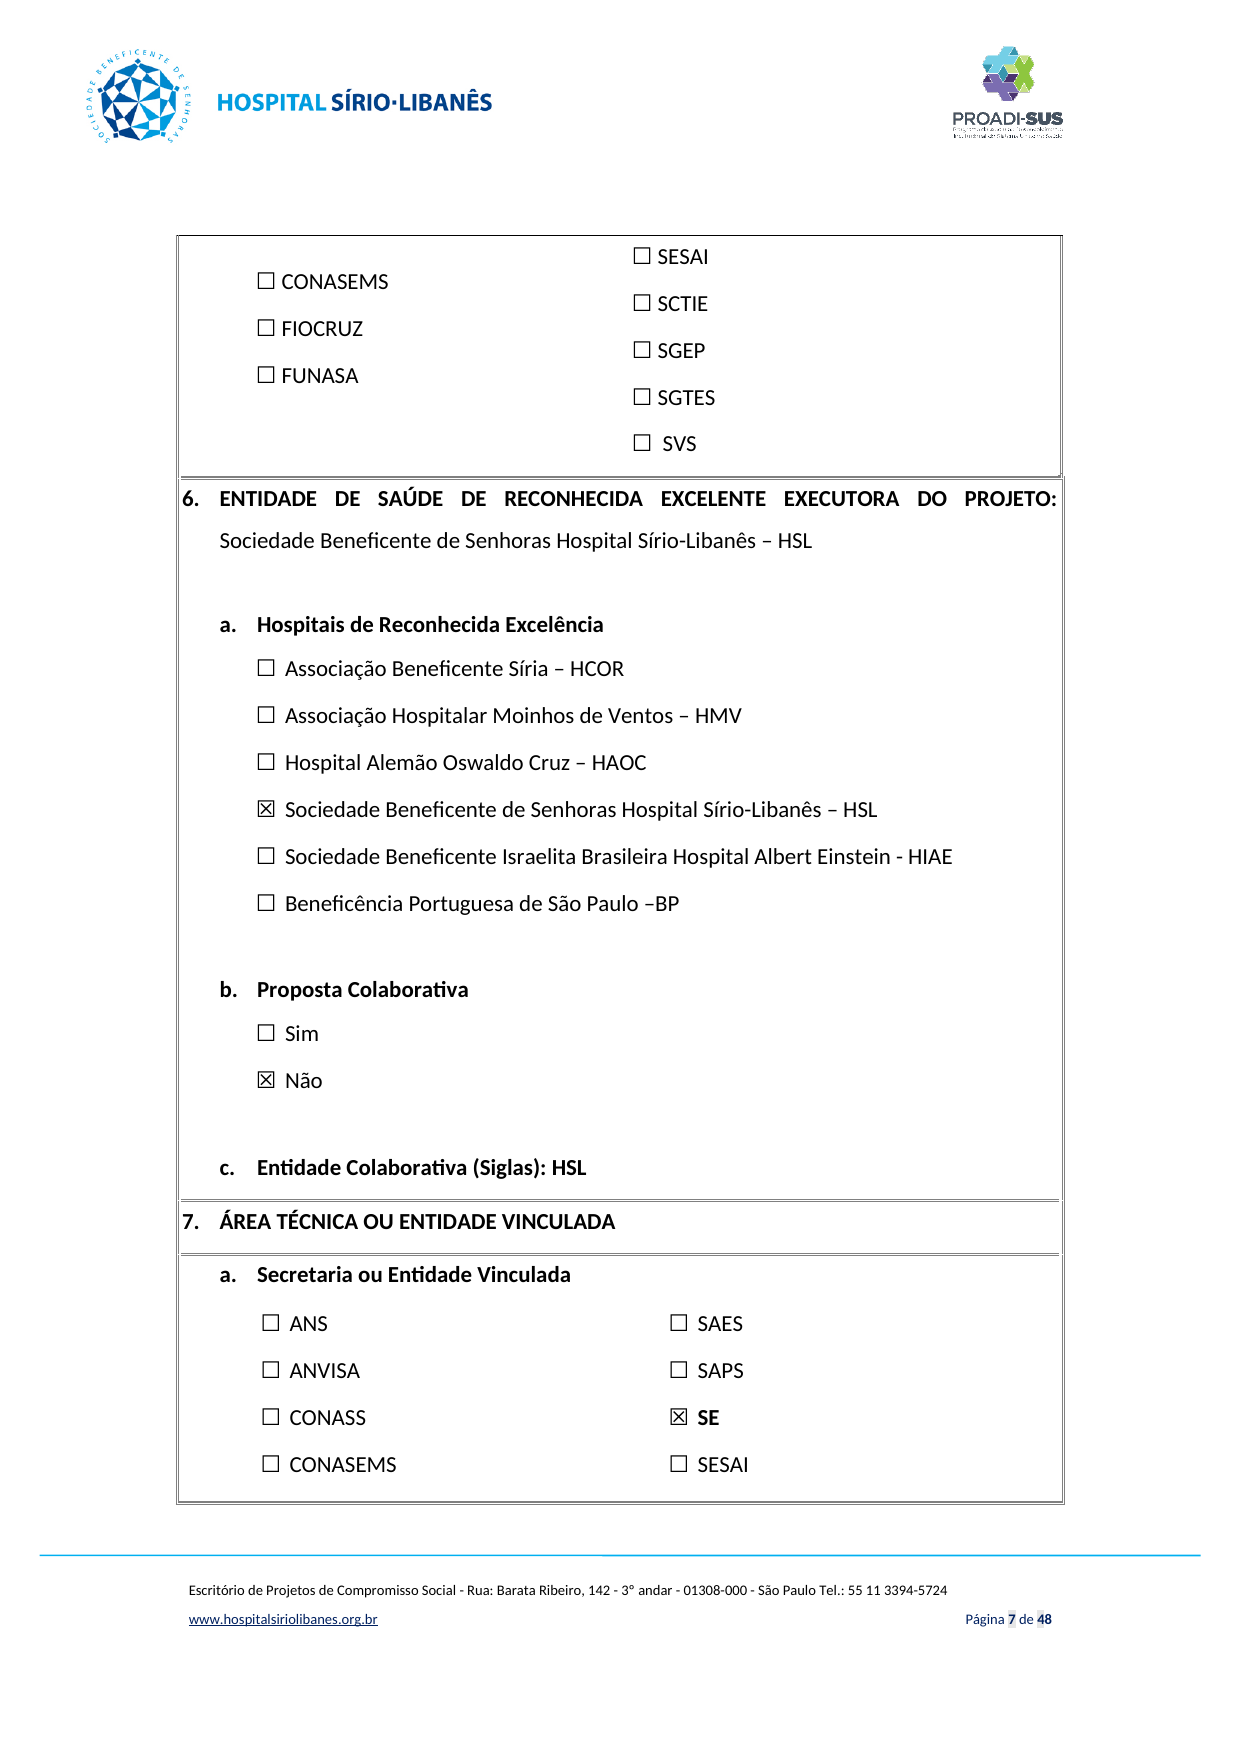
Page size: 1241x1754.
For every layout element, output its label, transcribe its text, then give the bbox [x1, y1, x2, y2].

table_cell SAES SAPS SE SESAI SCTIE SGEP SGTES SVS [556, 236, 1060, 476]
table_cell ÁREA TÉCNICA OU ENTIDADE VINCULADA [177, 1199, 1063, 1253]
table_cell ANS ANVISA CONASS CONASEMS FIOCRUZ FUNASA [179, 236, 556, 476]
table_cell Secretaria ou Entidade Vinculada Departamento ou equivalente (Sigla): DATASUS [179, 1253, 1062, 1501]
table_cell ENTIDADE DE SAÚDE DE RECONHECIDA EXCELENTE EXECUTORA DO PROJETO: Sociedade Beneficente de Senhoras Hospital Sírio-Libanês – HSL Hospitais de Reconhecida Excelência Associação Beneficente Síria – HCOR Associação Hospitalar Moinhos de Ventos – HMV Hospital Alemão Oswaldo Cruz – HAOC Sociedade Beneficente de Senhoras Hospital Sírio-Libanês – HSL Sociedade Beneficente Israelita Brasileira Hospital Albert Einstein - HIAE Beneficência Portuguesa de São Paulo –BP Proposta Colaborativa Sim Não Entidade Colaborativa (Siglas): HSL [179, 476, 1062, 1199]
picture [952, 44, 1063, 139]
picture [52, 16, 525, 174]
